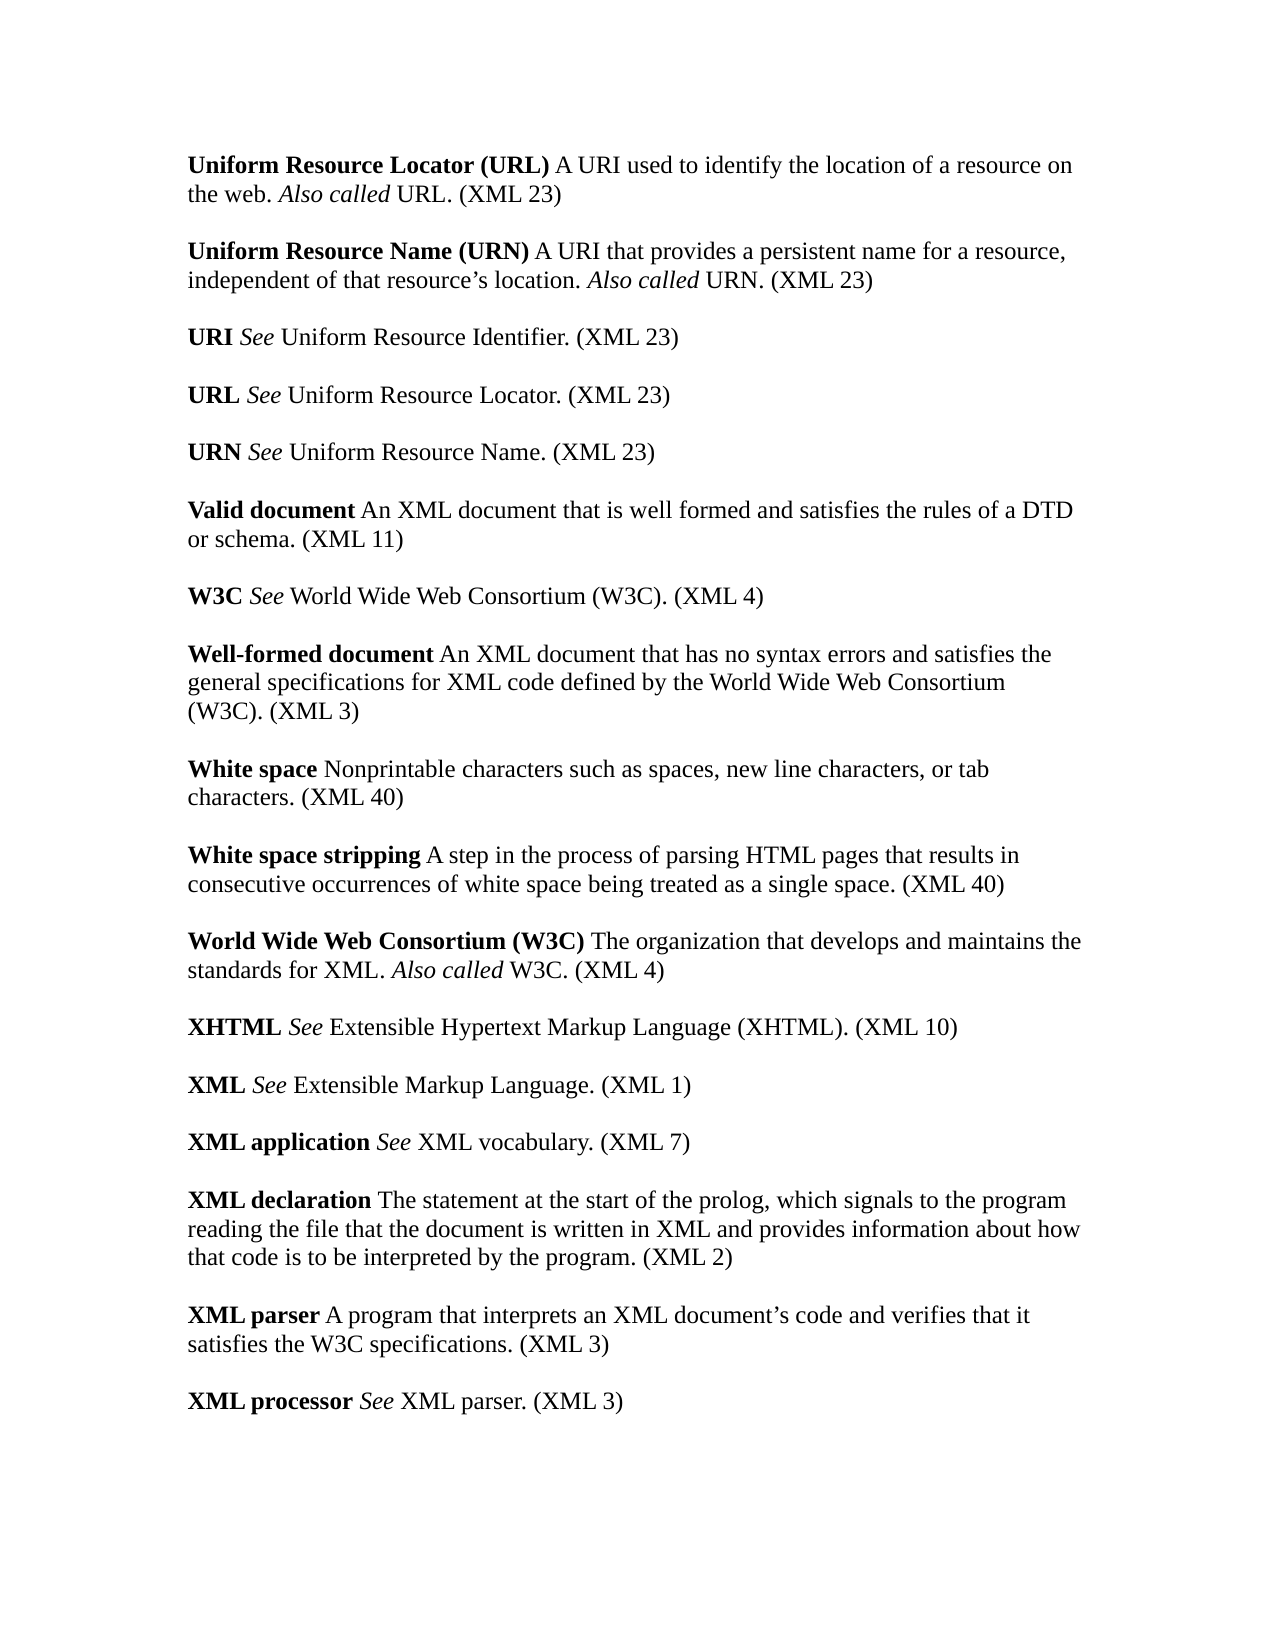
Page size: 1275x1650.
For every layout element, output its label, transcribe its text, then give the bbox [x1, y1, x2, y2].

text XHTML See Extensible Hypertext Markup Language (XHTML). (XML 10) [187, 1012, 1087, 1041]
text Valid document An XML document that is well formed and satisfies the rules of a DTD or schema. (XML 11) [187, 495, 1087, 552]
text URN See Uniform Resource Name. (XML 23) [187, 437, 1087, 466]
text XML application See XML vocabulary. (XML 7) [187, 1127, 1087, 1156]
text XML parser A program that interprets an XML document’s code and verifies that it satisfies the W3C specifications. (XML 3) [187, 1300, 1087, 1357]
text XML declaration The statement at the start of the prolog, which signals to the program reading the file that the document is written in XML and provides information about how that code is to be interpreted by the program. (XML 2) [187, 1185, 1087, 1271]
text XML processor See XML parser. (XML 3) [187, 1386, 1087, 1415]
text XML See Extensible Markup Language. (XML 1) [187, 1070, 1087, 1099]
text Uniform Resource Name (URN) A URI that provides a persistent name for a resource, independent of that resource’s location. Also called URN. (XML 23) [187, 236, 1087, 294]
text Uniform Resource Locator (URL) A URI used to identify the location of a resource on the web. Also called URL. (XML 23) [187, 150, 1087, 207]
text W3C See World Wide Web Consortium (W3C). (XML 4) [187, 581, 1087, 610]
text Well-formed document An XML document that has no syntax errors and satisfies the general specifications for XML code defined by the World Wide Web Consortium (W3C). (XML 3) [187, 639, 1087, 725]
text URI See Uniform Resource Identifier. (XML 23) [187, 322, 1087, 351]
text URL See Uniform Resource Locator. (XML 23) [187, 380, 1087, 409]
text White space stripping A step in the process of parsing HTML pages that results in consecutive occurrences of white space being treated as a single space. (XML 40) [187, 840, 1087, 897]
text White space Nonprintable characters such as spaces, new line characters, or tab characters. (XML 40) [187, 754, 1087, 811]
text World Wide Web Consortium (W3C) The organization that develops and maintains the standards for XML. Also called W3C. (XML 4) [187, 926, 1087, 984]
